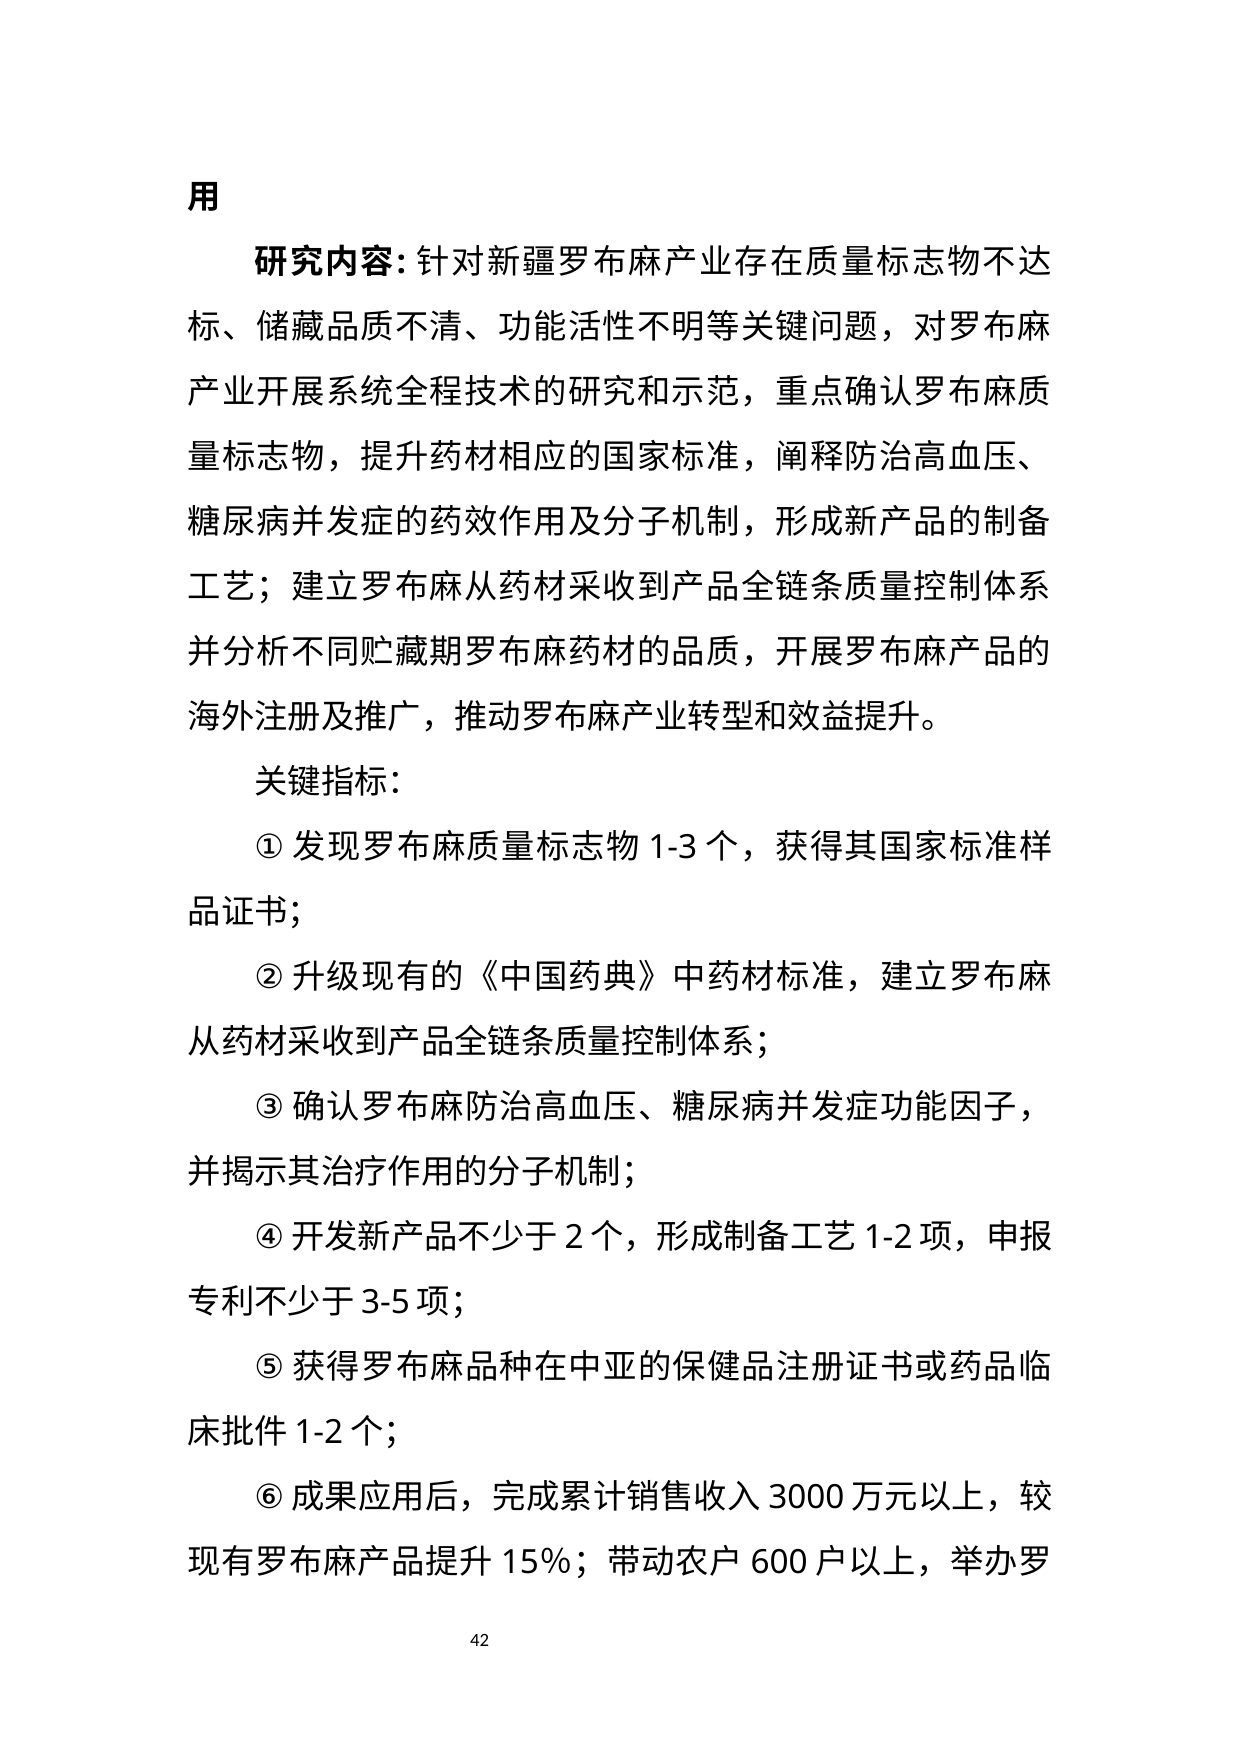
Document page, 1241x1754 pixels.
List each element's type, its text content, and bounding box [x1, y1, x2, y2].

text ②升级现有的《中国药典》中药材标准，建立罗布麻从药材采收到产品全链条质量控制体系； [187, 942, 1053, 1072]
text ③确认罗布麻防治高血压、糖尿病并发症功能因子，并揭示其治疗作用的分子机制； [187, 1072, 1053, 1202]
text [187, 1462, 1053, 1592]
text ①发现罗布麻质量标志物1-3个，获得其国家标准样品证书； [187, 812, 1053, 942]
text ④开发新产品不少于2个，形成制备工艺1-2项，申报专利不少于3-5项； [187, 1202, 1053, 1332]
text 研究内容: 针对新疆罗布麻产业存在质量标志物不达标、储藏品质不清、功能活性不明等关键问题，对罗布麻产业开展系统全程技术的研究和示范，重点确认罗布麻质量标志物，提升药材相应的国家标准，阐释防治高血压、糖尿病并发症的药效作用及分子机制，形成新产品的制备工艺；建立罗布麻从药材采收到产品全链条质量控制体系并分析不同贮藏期罗布麻药材的品质，开展罗布麻产品的海外注册及推广，推动罗布麻产业转型和效益提升。 [187, 227, 1053, 747]
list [187, 162, 1053, 227]
text ⑤获得罗布麻品种在中亚的保健品注册证书或药品临床批件1-2个； [187, 1332, 1053, 1462]
text 关键指标： [187, 747, 1053, 812]
